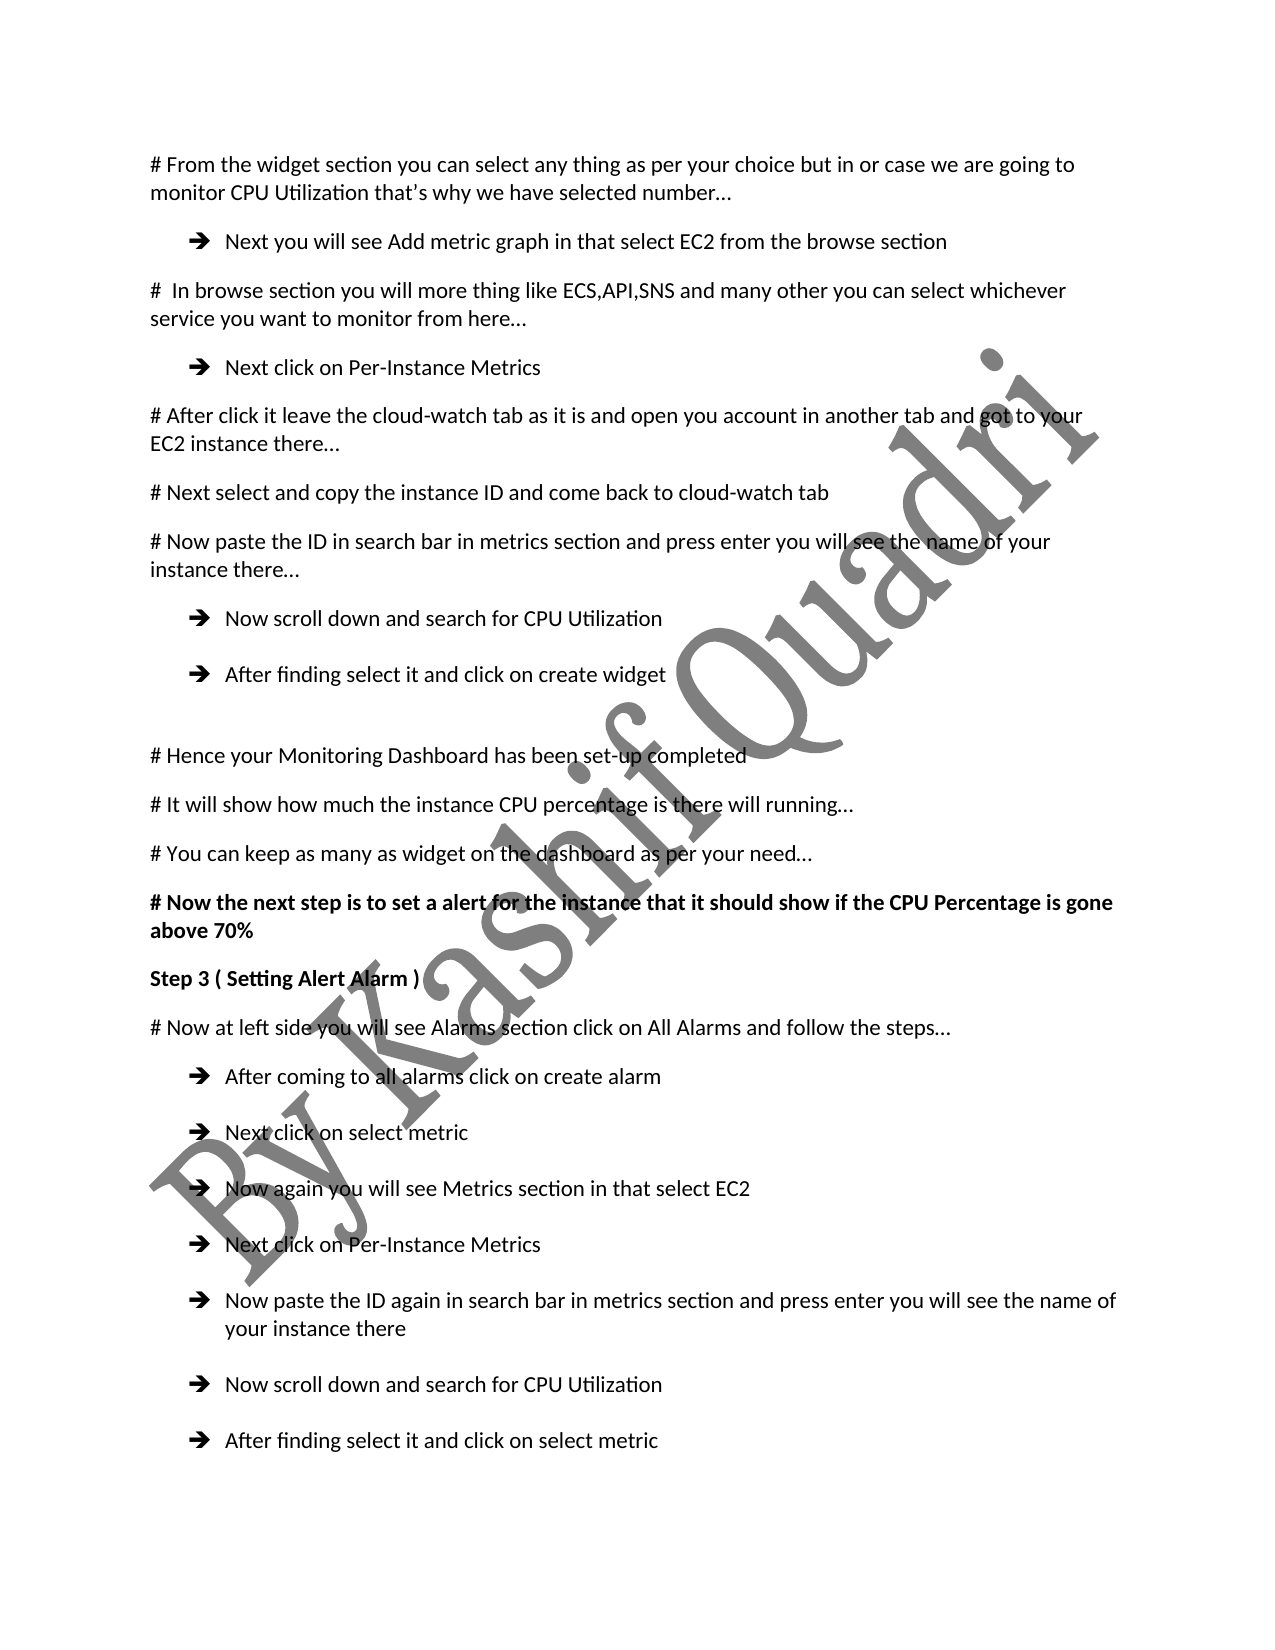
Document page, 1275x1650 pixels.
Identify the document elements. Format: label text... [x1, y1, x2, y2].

list Next click on select metric [187, 1118, 1125, 1146]
list Now scroll down and search for CPU Utilization [187, 1371, 1125, 1398]
text # Next select and copy the instance ID and come back to cloud-watch tab [150, 478, 1125, 506]
text # Now paste the ID in search bar in metrics section and press enter you will see the name of your instance there… [150, 527, 1125, 583]
list After finding select it and click on select metric [187, 1427, 1125, 1454]
text # In browse section you will more thing like ECS,API,SNS and many other you can select whichever service you want to monitor from here… [150, 276, 1125, 332]
list Now paste the ID again in search bar in metrics section and press enter you will see the name of your instance there [187, 1286, 1125, 1342]
list Next you will see Add metric graph in that select EC2 from the browse section [187, 227, 1125, 255]
list After finding select it and click on create widget [187, 660, 1125, 688]
text # From the widget section you can select any thing as per your choice but in or case we are going to monitor CPU Utilization that’s why we have selected number… [150, 150, 1125, 206]
text # Hence your Monitoring Dashboard has been set-up completed [150, 741, 1125, 769]
list Next click on Per-Instance Metrics [187, 353, 1125, 381]
list Now scroll down and search for CPU Utilization [187, 604, 1125, 632]
list Next click on Per-Instance Metrics [187, 1230, 1125, 1258]
text # You can keep as many as widget on the dashboard as per your need… [150, 839, 1125, 867]
list After coming to all alarms click on create alarm [187, 1062, 1125, 1090]
list Now again you will see Metrics section in that select EC2 [187, 1174, 1125, 1202]
text Step 3 ( Setting Alert Alarm ) [150, 964, 1125, 993]
text # Now the next step is to set a alert for the instance that it should show if the CPU Percentage is gone above 70% [150, 888, 1125, 944]
text # Now at left side you will see Alarms section click on All Alarms and follow the steps… [150, 1013, 1125, 1041]
text # It will show how much the instance CPU percentage is there will running… [150, 790, 1125, 818]
text # After click it leave the cloud-watch tab as it is and open you account in another tab and got to your EC2 instance there… [150, 401, 1125, 457]
